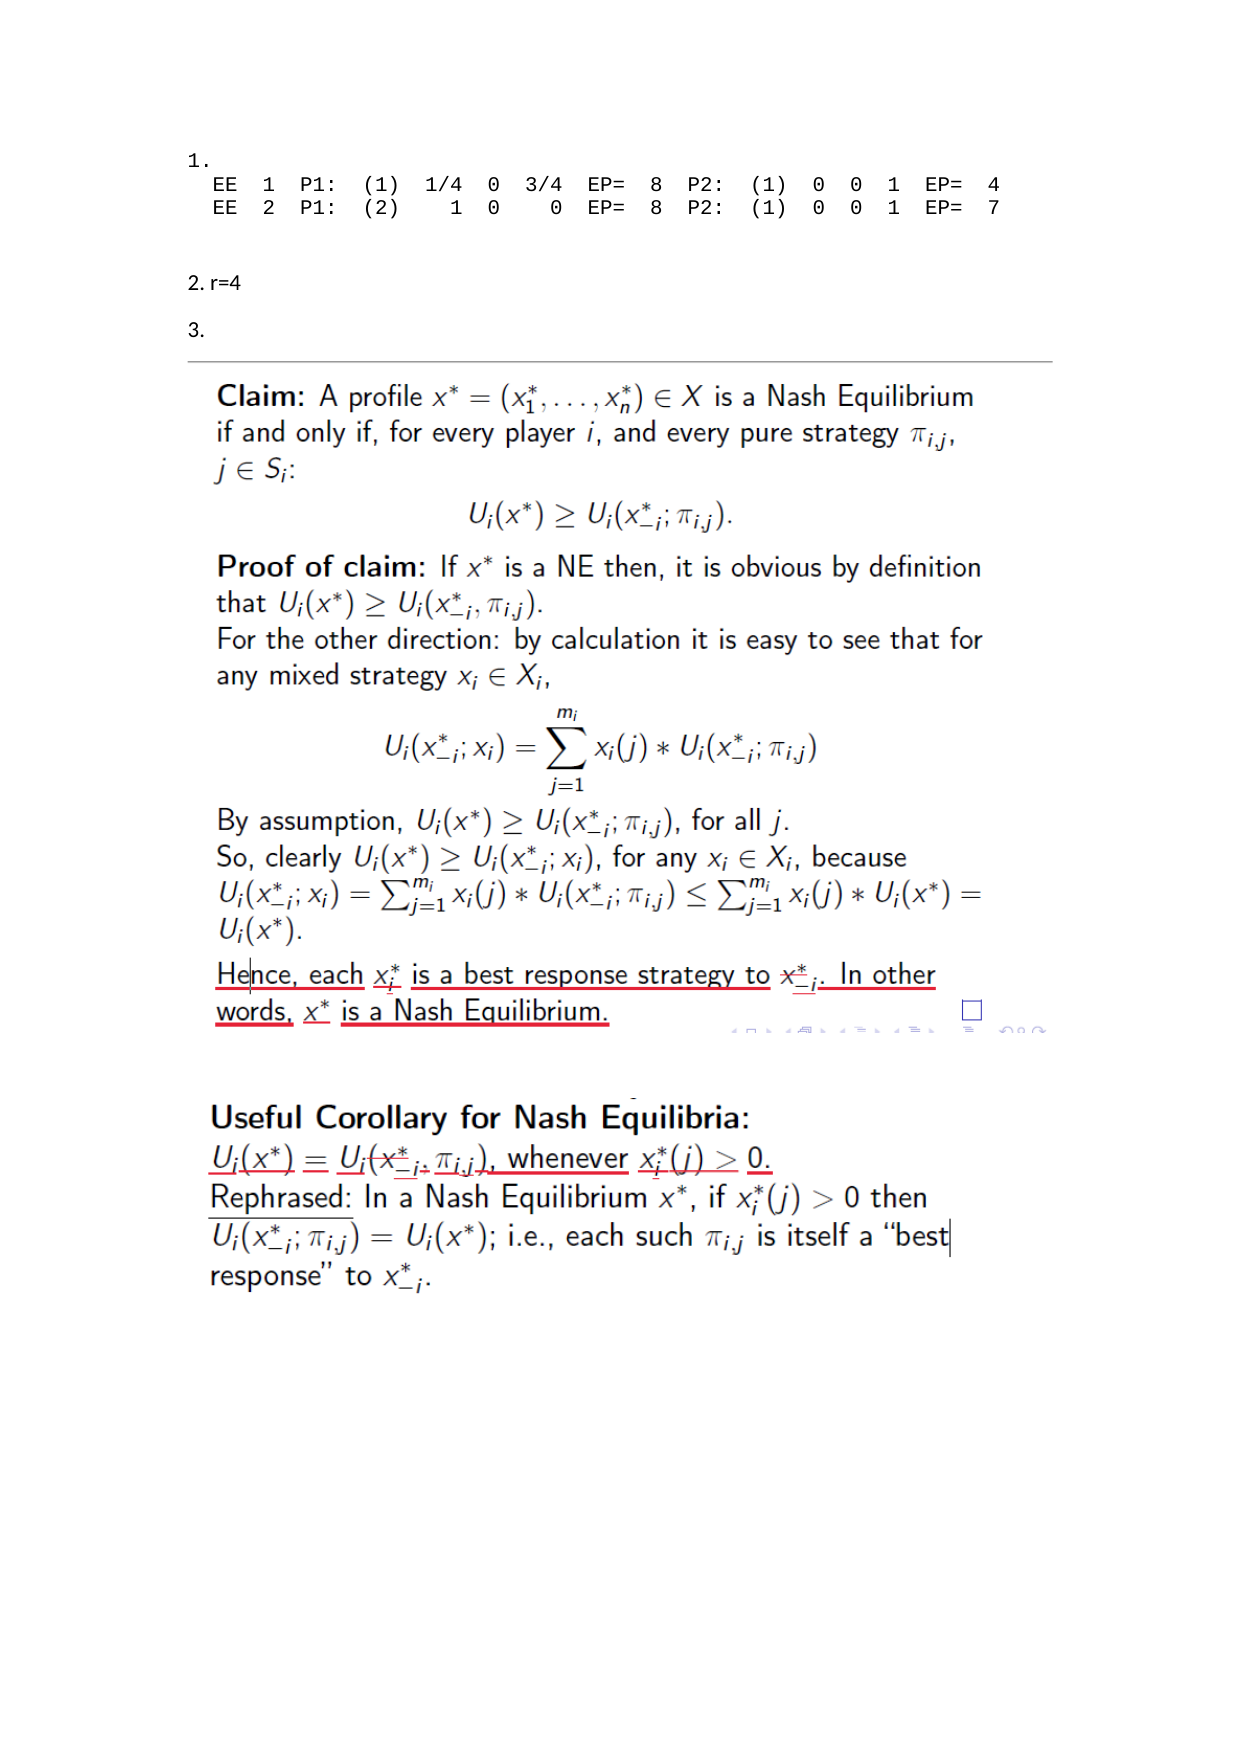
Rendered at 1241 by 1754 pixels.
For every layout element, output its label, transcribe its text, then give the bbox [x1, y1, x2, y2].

text EE 1 P1: (1) 1/4 0 3/4 EP= 8 P2: (1) 0 0 1 EP= 4 [187, 174, 1053, 197]
text 2. r=4 [187, 268, 1053, 296]
picture [187, 1098, 1053, 1300]
picture [187, 361, 1053, 1033]
text 1. [187, 150, 1053, 174]
text EE 2 P1: (2) 1 0 0 EP= 8 P2: (1) 0 0 1 EP= 7 [187, 197, 1053, 221]
text 3. [187, 315, 1053, 343]
